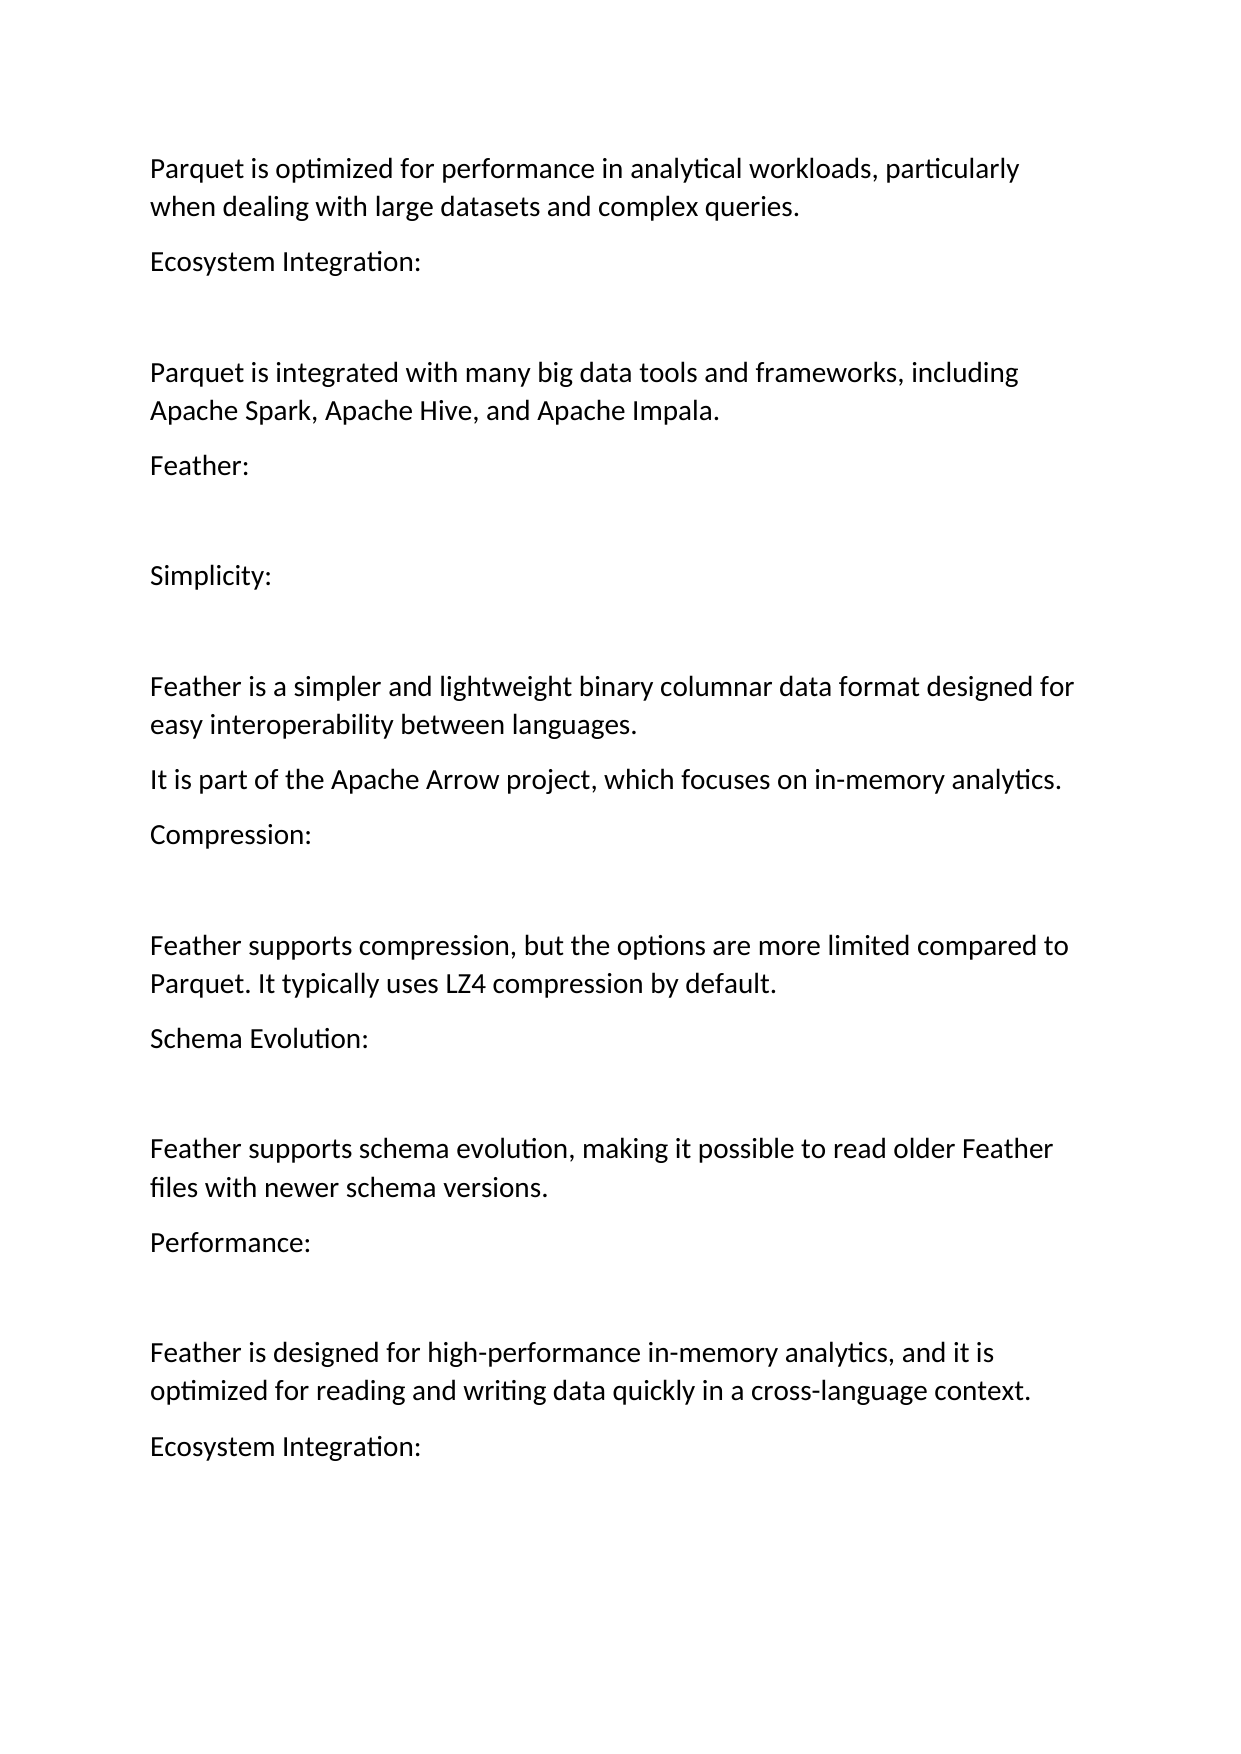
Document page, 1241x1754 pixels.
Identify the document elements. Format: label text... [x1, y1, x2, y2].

text Ecosystem Integration: [150, 243, 1090, 279]
text Ecosystem Integration: [150, 1428, 1090, 1463]
text Feather: [150, 447, 1090, 483]
text Feather is a simpler and lightweight binary columnar data format designed for easy interoperability between languages. [150, 668, 1090, 742]
text Feather supports schema evolution, making it possible to read older Feather files with newer schema versions. [150, 1130, 1090, 1204]
text Parquet is integrated with many big data tools and frameworks, including Apache Spark, Apache Hive, and Apache Impala. [150, 354, 1090, 428]
text Feather is designed for high-performance in-memory analytics, and it is optimized for reading and writing data quickly in a cross-language context. [150, 1334, 1090, 1408]
text Parquet is optimized for performance in analytical workloads, particularly when dealing with large datasets and complex queries. [150, 150, 1090, 224]
text Simplicity: [150, 557, 1090, 593]
text Compression: [150, 816, 1090, 852]
text Schema Evolution: [150, 1020, 1090, 1056]
text Performance: [150, 1224, 1090, 1259]
text Feather supports compression, but the options are more limited compared to Parquet. It typically uses LZ4 compression by default. [150, 927, 1090, 1001]
text It is part of the Apache Arrow project, which focuses on in-memory analytics. [150, 761, 1090, 797]
